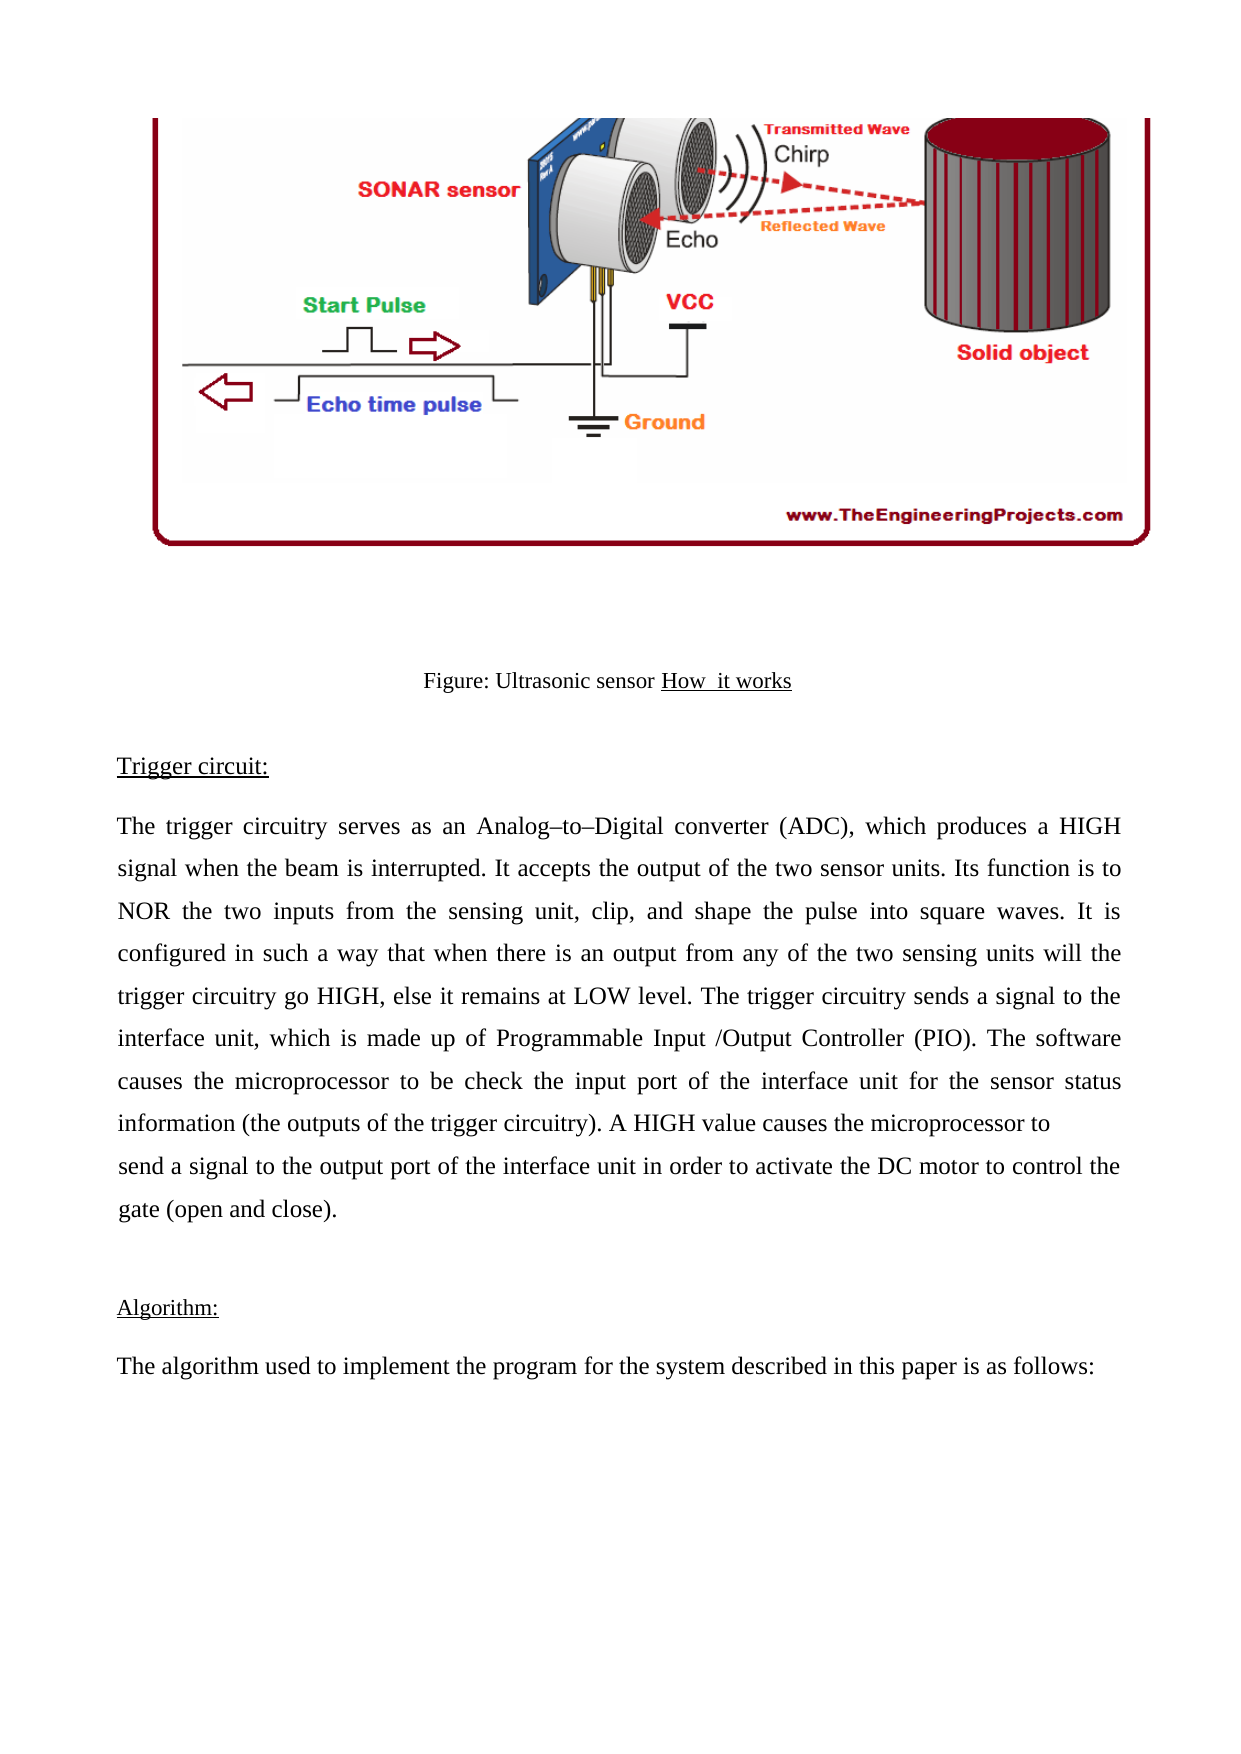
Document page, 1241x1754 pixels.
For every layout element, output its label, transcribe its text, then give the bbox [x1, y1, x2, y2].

text Algorithm: [116, 1294, 1129, 1320]
text Trigger circuit: [116, 751, 1129, 780]
text send a signal to the output port of the interface unit in order to activate the DC motor to control the gate (open and close). [118, 1151, 1123, 1223]
text The trigger circuitry serves as an Analog–to–Digital converter (ADC), which produces a HIGH signal when the beam is interrupted. It accepts the output of the two sensor units. Its function is to NOR the two inputs from the sensing unit, clip, and shape the pulse into square waves. It is configured in such a way that when there is an output from any of the two sensing units will the trigger circuitry go HIGH, else it remains at LOW level. The trigger circuitry sends a signal to the interface unit, which is made up of Programmable Input /Output Controller (PIO). The software causes the microprocessor to be check the input port of the interface unit for the sensor status information (the outputs of the trigger circuitry). A HIGH value causes the microprocessor to [116, 811, 1123, 1137]
picture [146, 118, 1158, 556]
text Figure: Ultrasonic sensor How it works [116, 667, 795, 693]
text The algorithm used to implement the program for the system described in this paper is as follows: [116, 1351, 1123, 1379]
